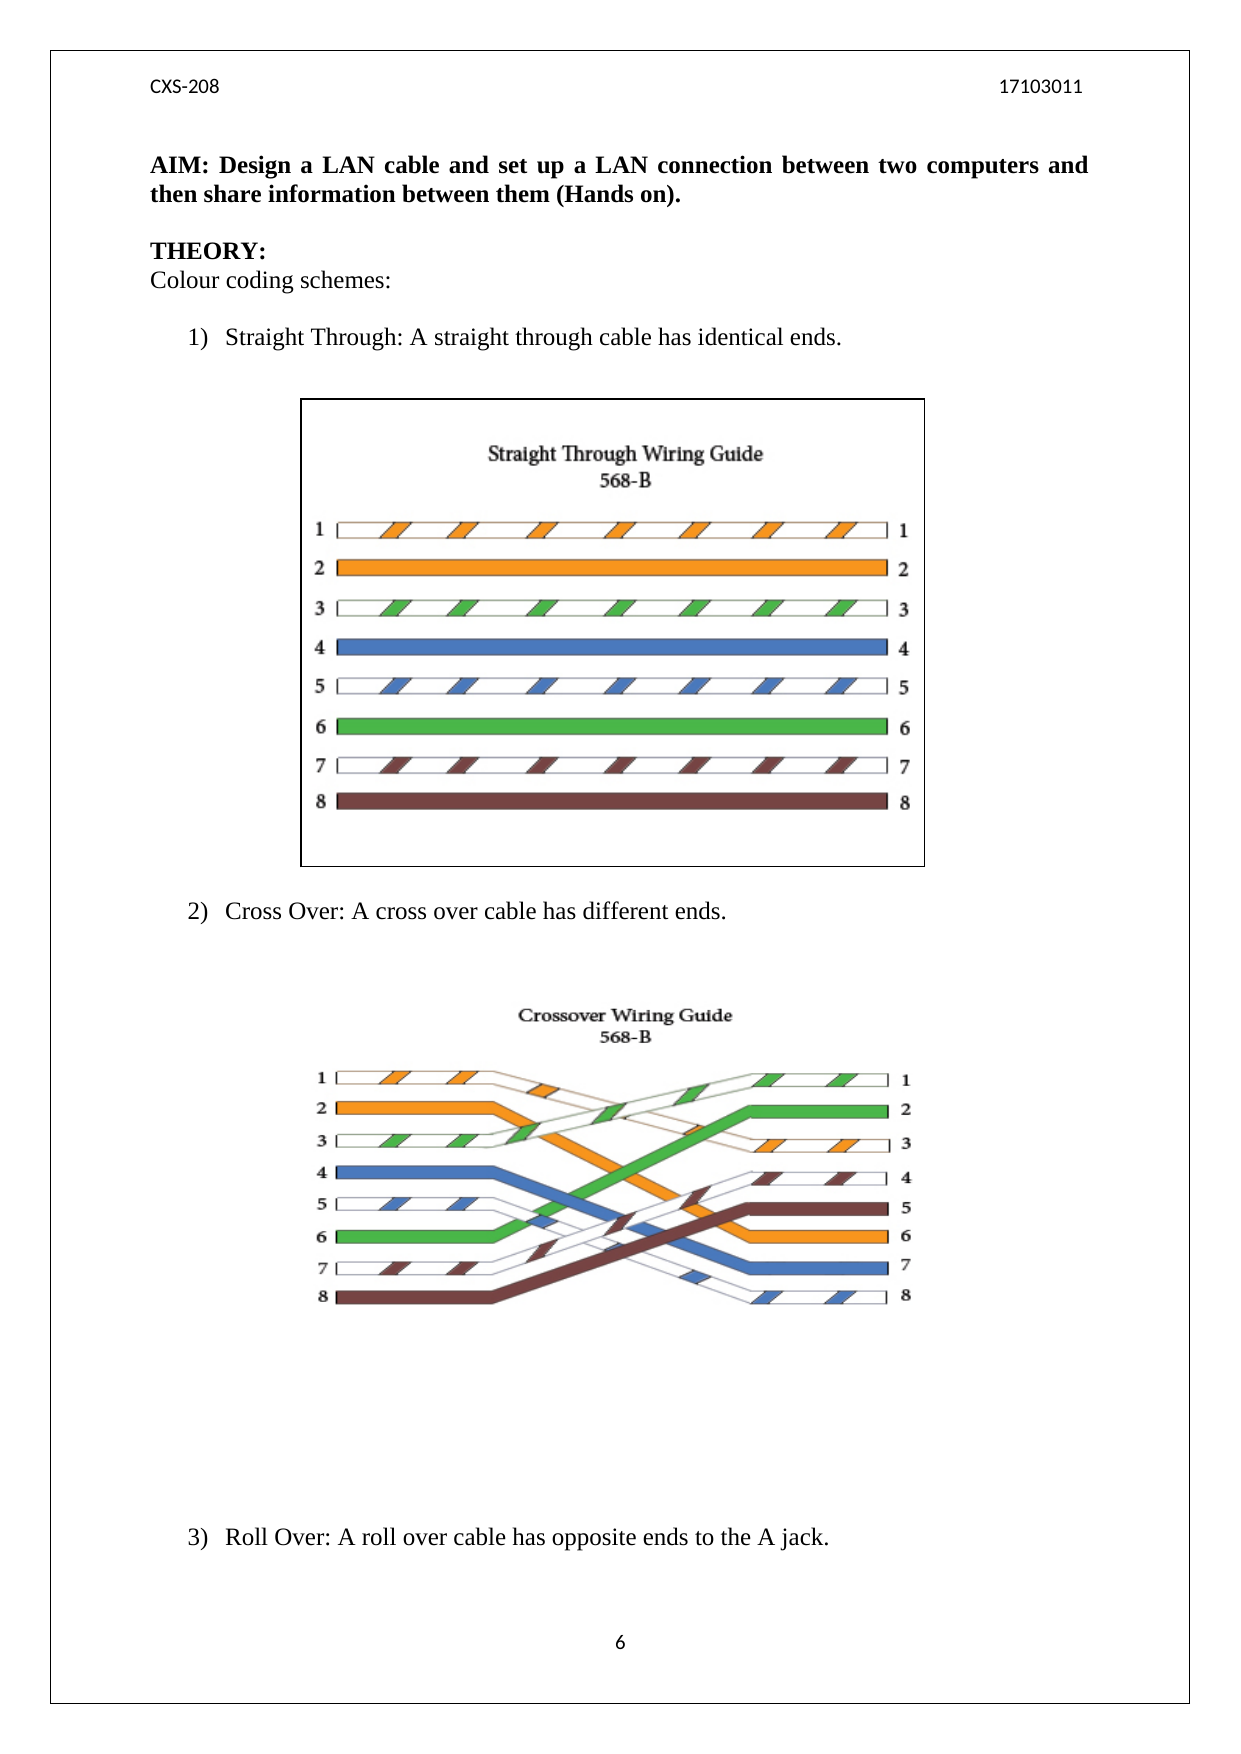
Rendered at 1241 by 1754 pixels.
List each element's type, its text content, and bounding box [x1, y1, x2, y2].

text AIM: Design a LAN cable and set up a LAN connection between two computers and then share information between them (Hands on). [150, 150, 1090, 207]
picture [302, 400, 924, 866]
list Cross Over: A cross over cable has different ends. [187, 896, 1090, 925]
list Straight Through: A straight through cable has identical ends. [187, 322, 1090, 351]
text THEORY: [150, 236, 1090, 265]
text Colour coding schemes: [150, 265, 1090, 294]
list Roll Over: A roll over cable has opposite ends to the A jack. [187, 1522, 1090, 1551]
picture [300, 972, 925, 1350]
